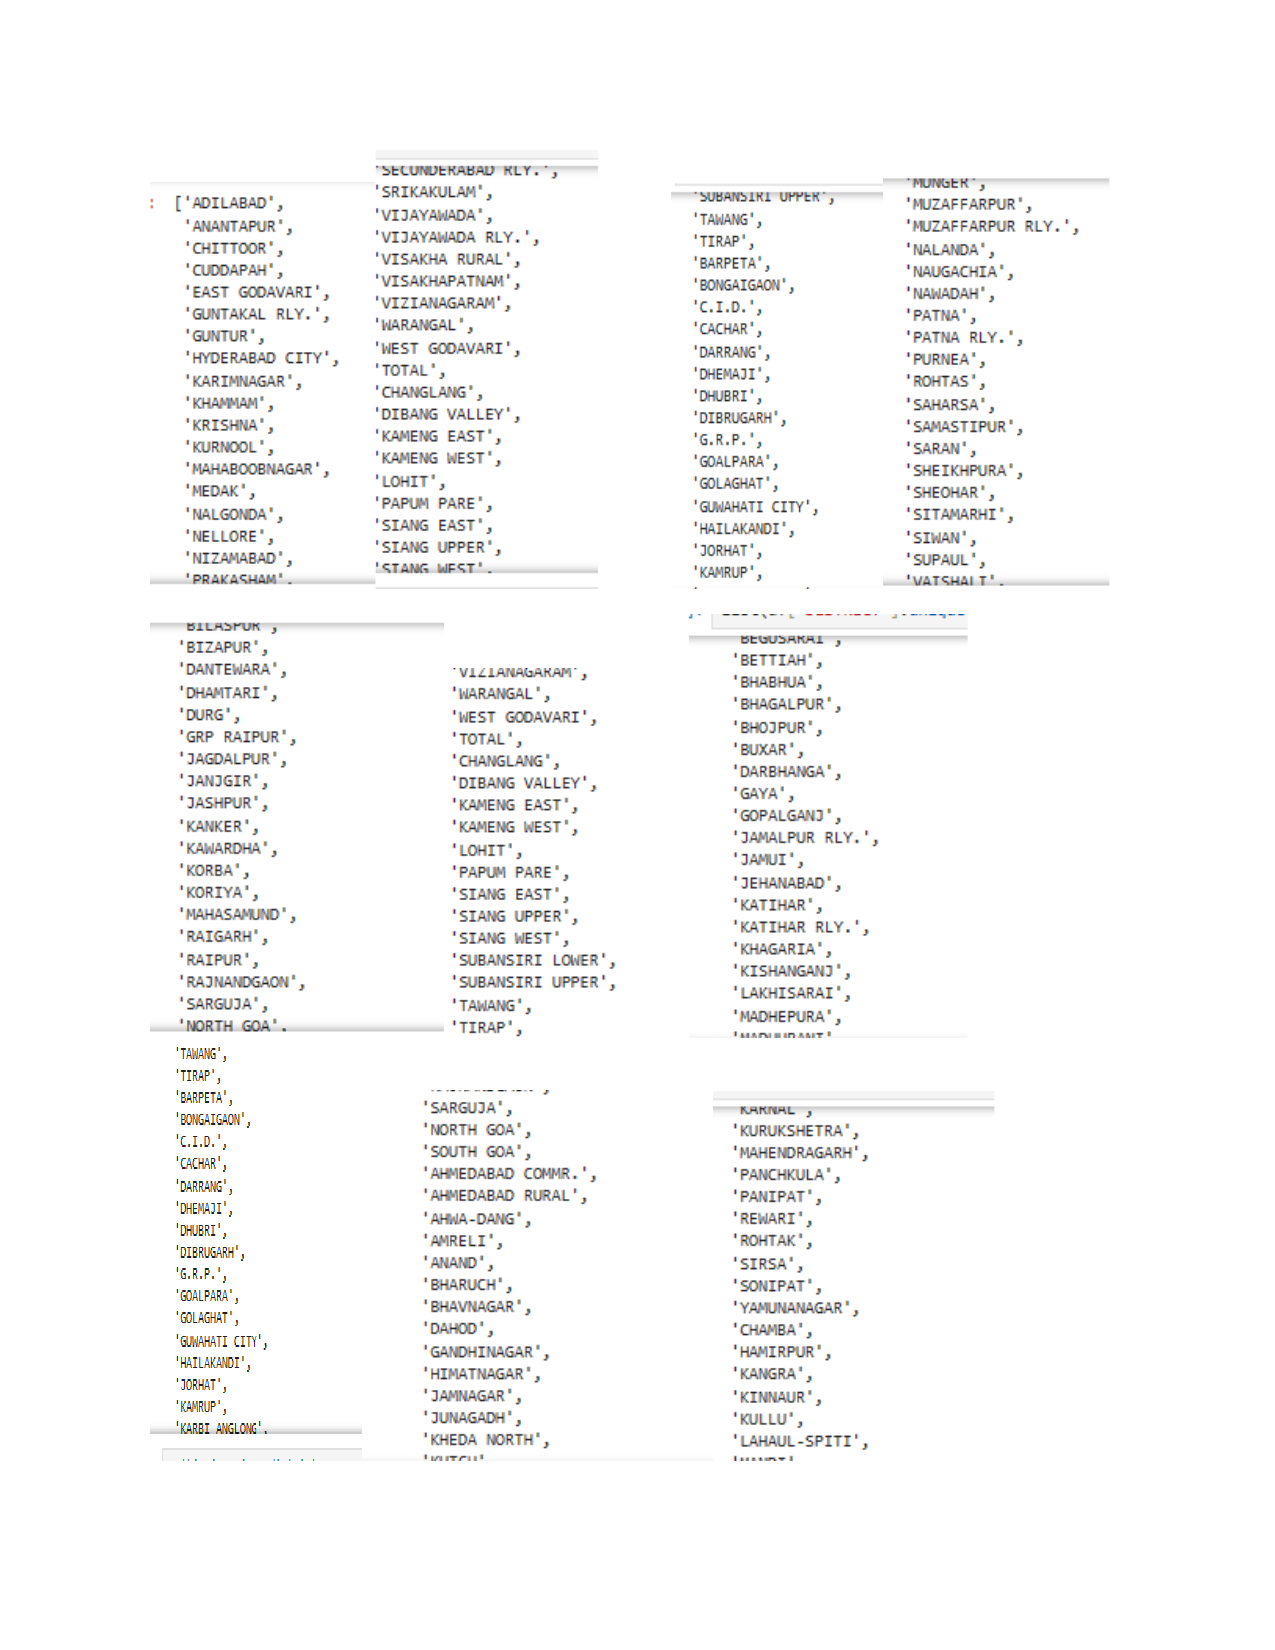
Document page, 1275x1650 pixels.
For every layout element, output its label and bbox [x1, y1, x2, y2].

picture [150, 1041, 995, 1461]
picture [150, 150, 599, 589]
picture [150, 614, 968, 1038]
picture [671, 175, 1110, 589]
